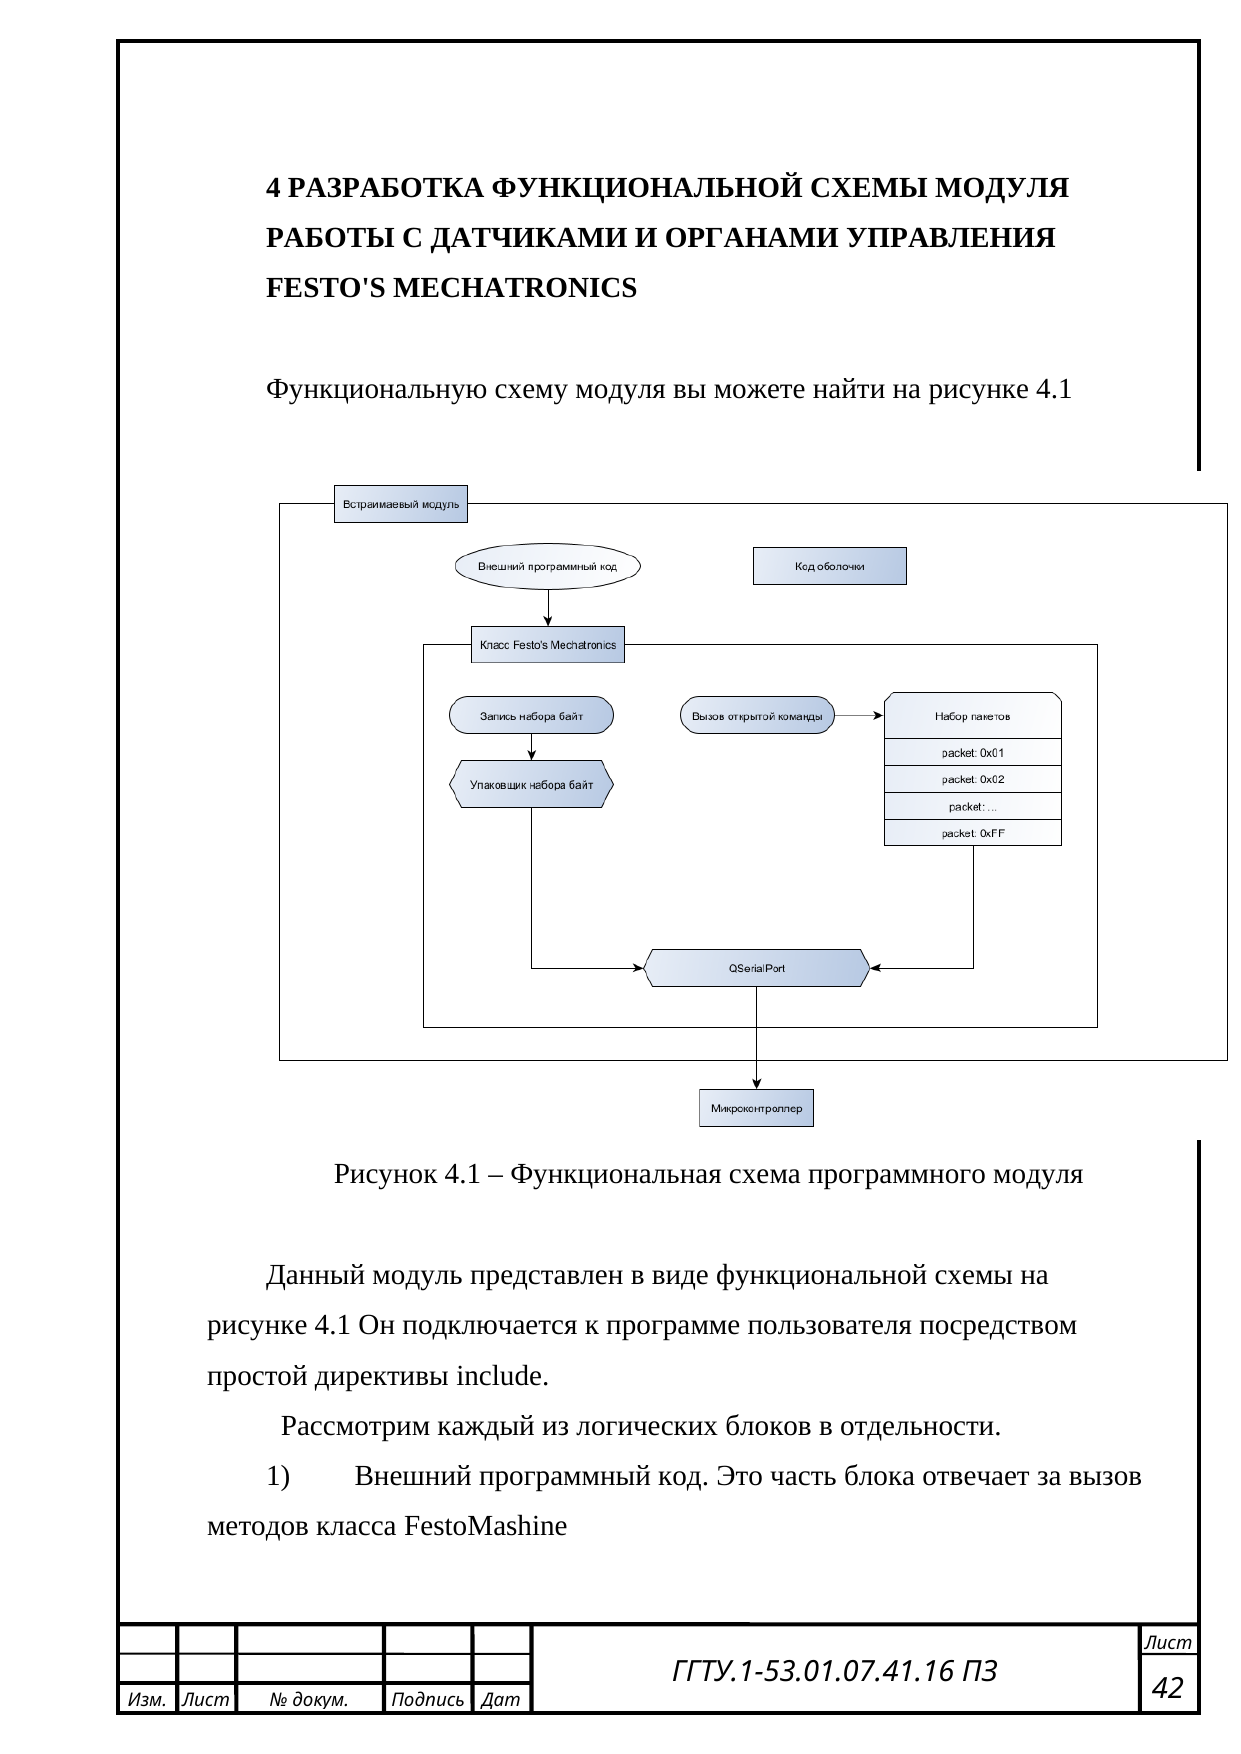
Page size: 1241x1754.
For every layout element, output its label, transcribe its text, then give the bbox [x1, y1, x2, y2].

text Функциональную схему модуля вы можете найти на рисунке 4.1 [207, 371, 1152, 404]
text 4 Разработка функциональной схемы модуля работы с датчиками и органами управления Festo's Mechatronics [266, 170, 1152, 304]
picture [265, 471, 1241, 1140]
text Данный модуль представлен в виде функциональной схемы на рисунке 4.1 Он подключается к программе пользователя посредством простой директивы include. [207, 1257, 1152, 1391]
text Рассмотрим каждый из логических блоков в отдельности. [207, 1408, 1152, 1441]
list Внешний программный код. Это часть блока отвечает за вызов методов класса FestoMashine [207, 1458, 1152, 1542]
text Рисунок 4.1 – Функциональная схема программного модуля [207, 1156, 1152, 1190]
